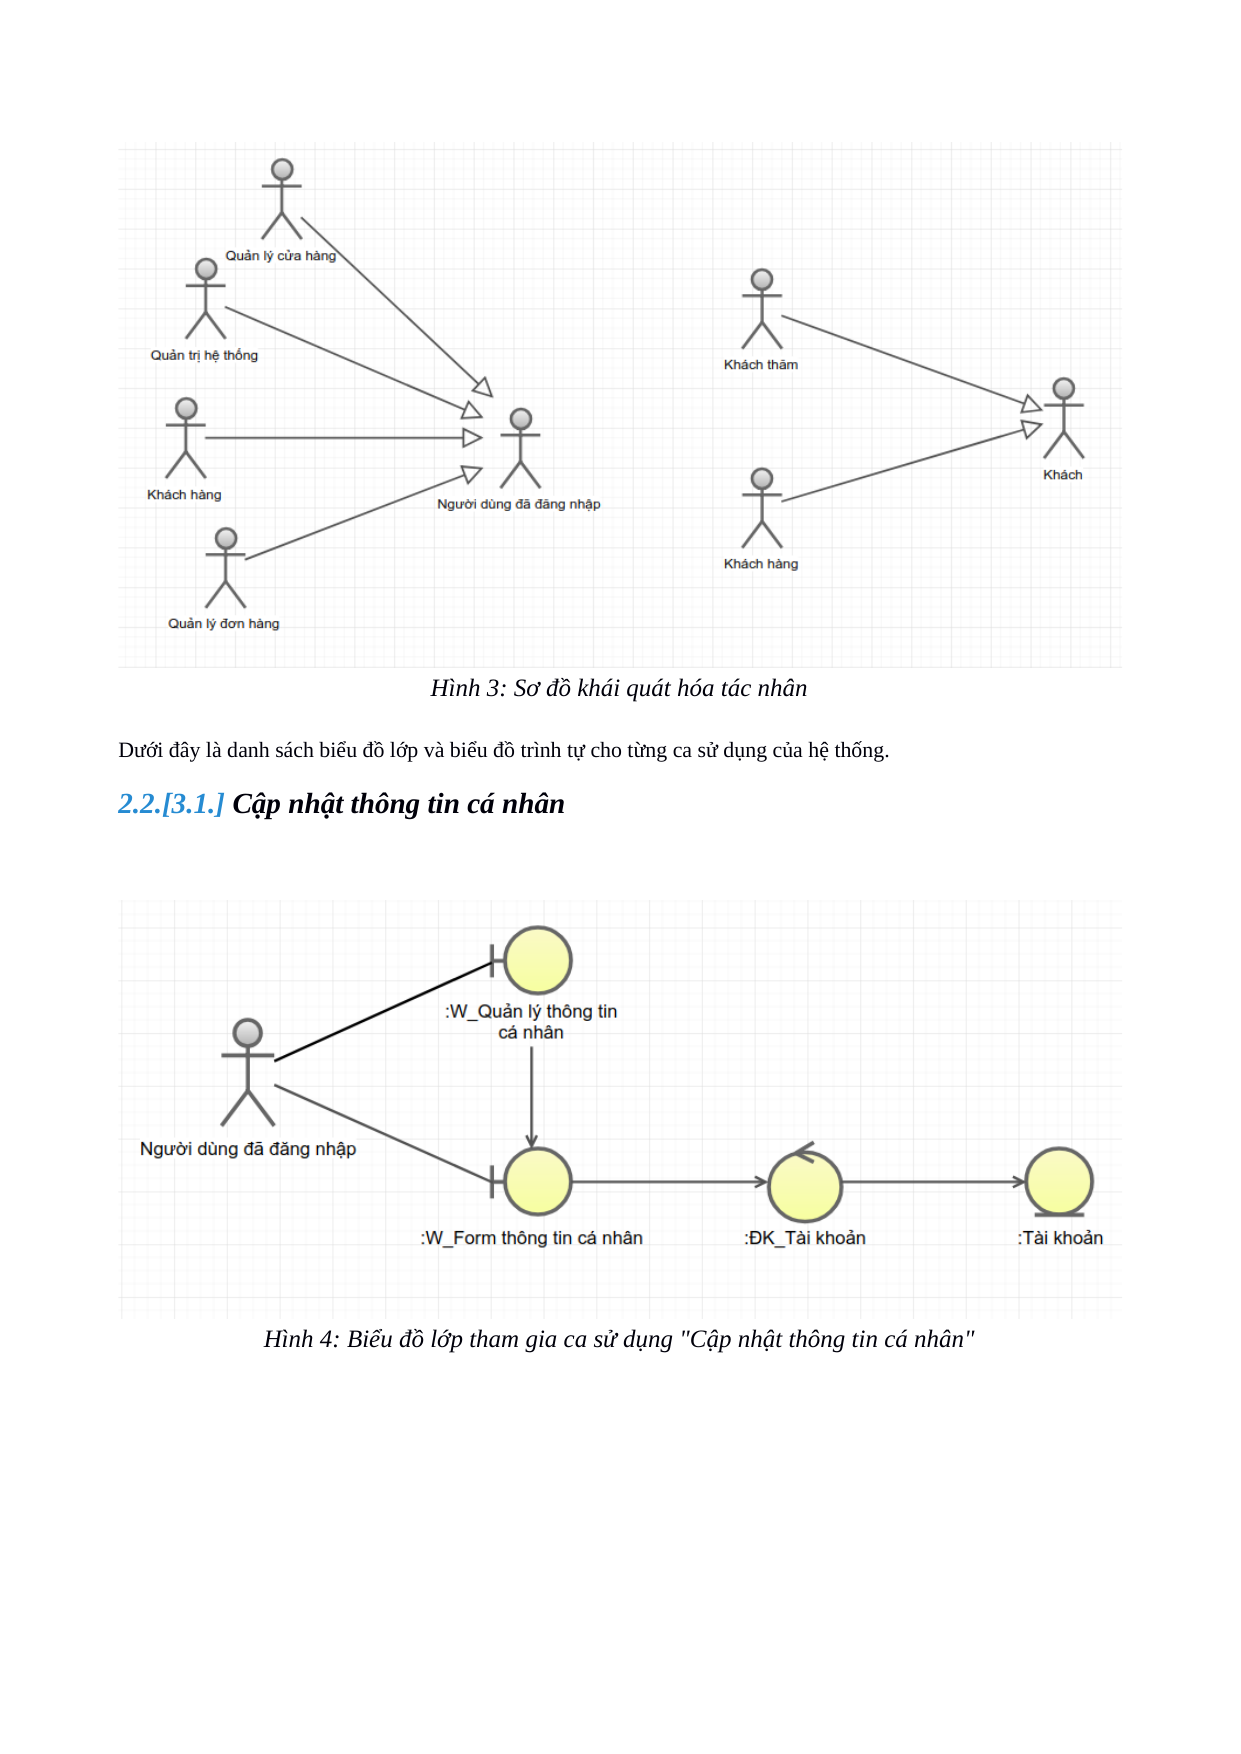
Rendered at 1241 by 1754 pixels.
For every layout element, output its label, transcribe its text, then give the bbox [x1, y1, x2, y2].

text Dưới đây là danh sách biểu đồ lớp và biểu đồ trình tự cho từng ca sử dụng của hệ thống. [118, 737, 1122, 762]
subtitle Cập nhật thông tin cá nhân [118, 786, 1122, 820]
picture [118, 900, 1123, 1319]
picture [118, 142, 1123, 668]
